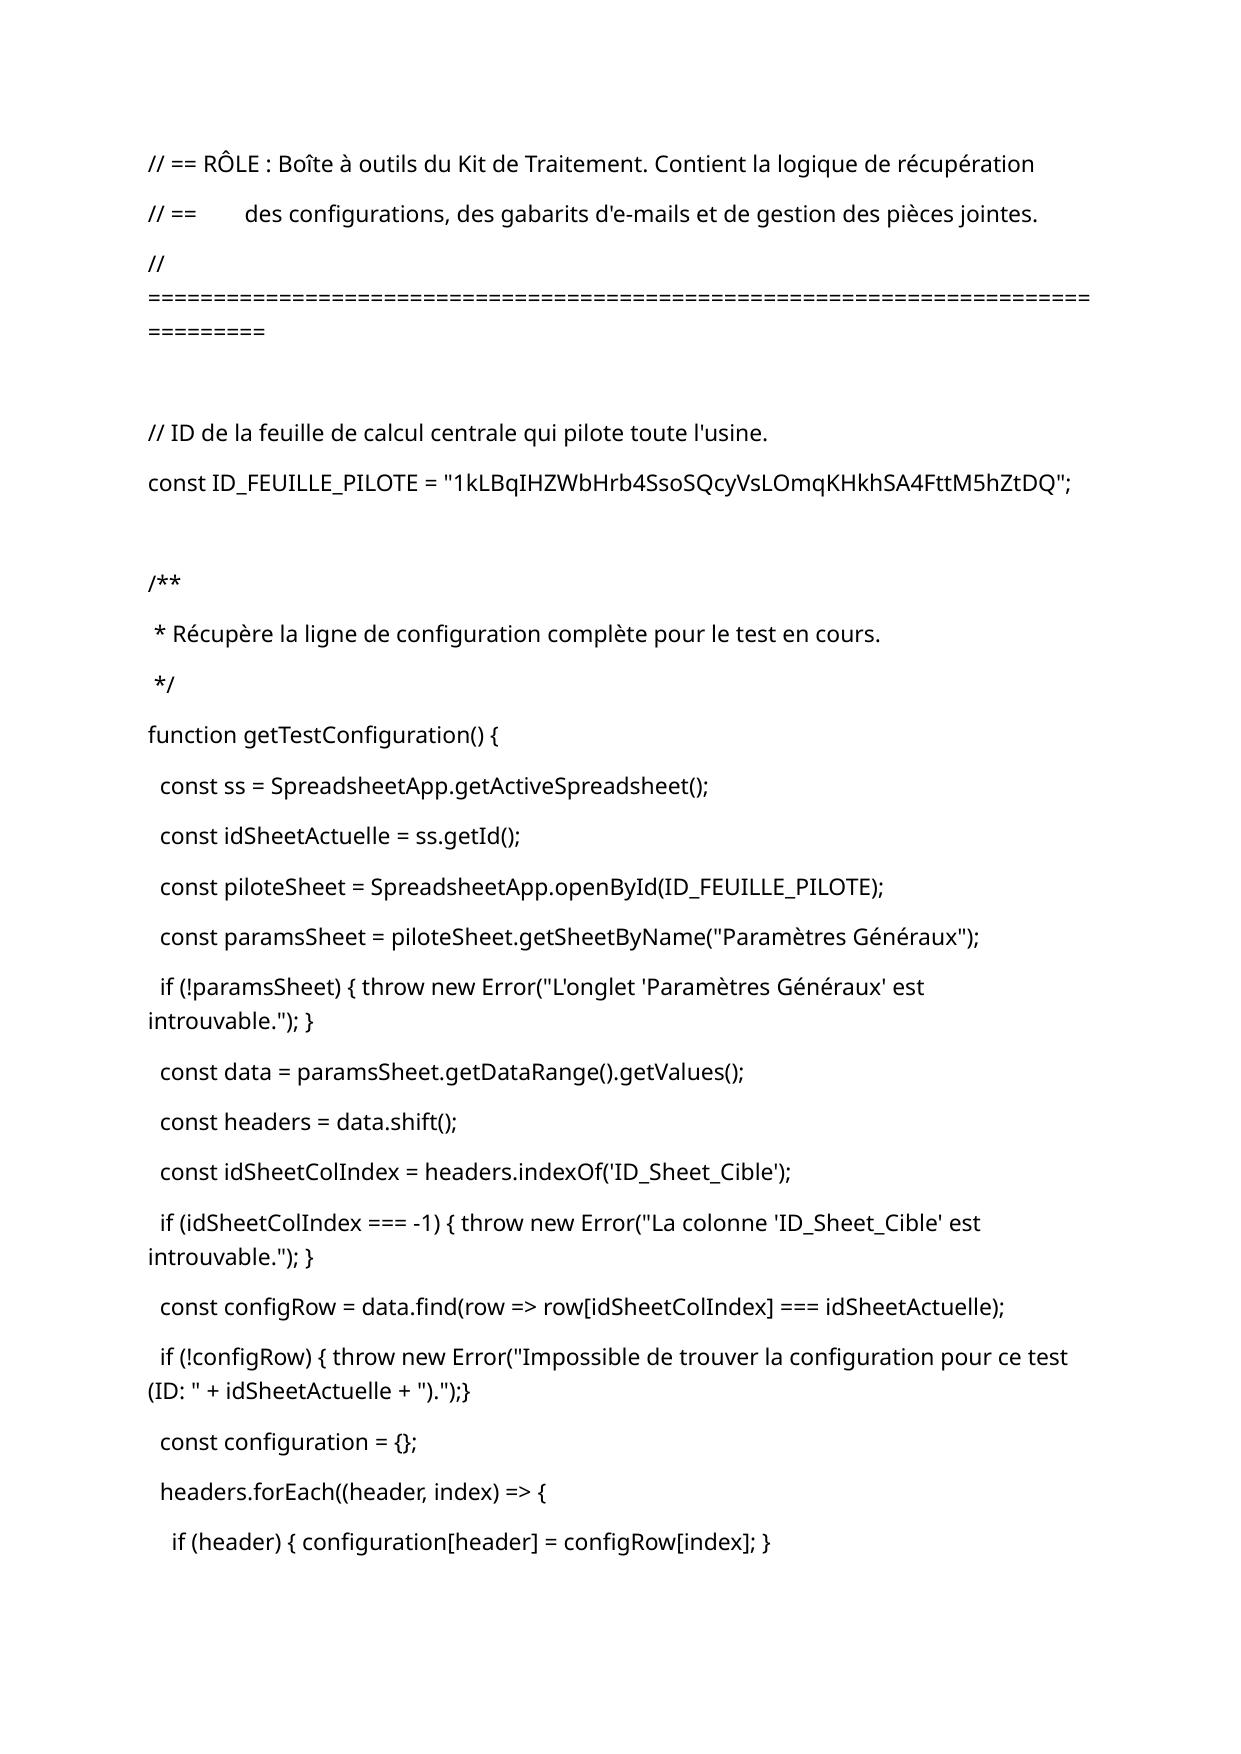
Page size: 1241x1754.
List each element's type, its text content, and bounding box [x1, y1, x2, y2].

text const idSheetActuelle = ss.getId(); [148, 820, 1093, 851]
text const piloteSheet = SpreadsheetApp.openById(ID_FEUILLE_PILOTE); [148, 871, 1093, 902]
text * Récupère la ligne de configuration complète pour le test en cours. [148, 618, 1093, 650]
text /** [148, 568, 1093, 599]
text const idSheetColIndex = headers.indexOf('ID_Sheet_Cible'); [148, 1156, 1093, 1188]
text if (idSheetColIndex === -1) { throw new Error("La colonne 'ID_Sheet_Cible' est introuvable."); } [148, 1207, 1093, 1272]
text const headers = data.shift(); [148, 1106, 1093, 1137]
text const ID_FEUILLE_PILOTE = "1kLBqIHZWbHrb4SsoSQcyVsLOmqKHkhSA4FttM5hZtDQ"; [148, 467, 1093, 498]
text const configRow = data.find(row => row[idSheetColIndex] === idSheetActuelle); [148, 1291, 1093, 1322]
text const data = paramsSheet.getDataRange().getValues(); [148, 1056, 1093, 1087]
text const ss = SpreadsheetApp.getActiveSpreadsheet(); [148, 770, 1093, 801]
text */ [148, 669, 1093, 700]
text const configuration = {}; [148, 1426, 1093, 1457]
text // == RÔLE : Boîte à outils du Kit de Traitement. Contient la logique de récupération [148, 148, 1093, 179]
text if (!configRow) { throw new Error("Impossible de trouver la configuration pour ce test (ID: " + idSheetActuelle + ").");} [148, 1341, 1093, 1406]
text // ================================================================================= [148, 248, 1093, 347]
text // ID de la feuille de calcul centrale qui pilote toute l'usine. [148, 417, 1093, 448]
text headers.forEach((header, index) => { [148, 1476, 1093, 1507]
text function getTestConfiguration() { [148, 719, 1093, 751]
text if (header) { configuration[header] = configRow[index]; } [148, 1526, 1093, 1558]
text if (!paramsSheet) { throw new Error("L'onglet 'Paramètres Généraux' est introuvable."); } [148, 971, 1093, 1036]
text // == des configurations, des gabarits d'e-mails et de gestion des pièces jointes. [148, 198, 1093, 229]
text const paramsSheet = piloteSheet.getSheetByName("Paramètres Généraux"); [148, 921, 1093, 952]
